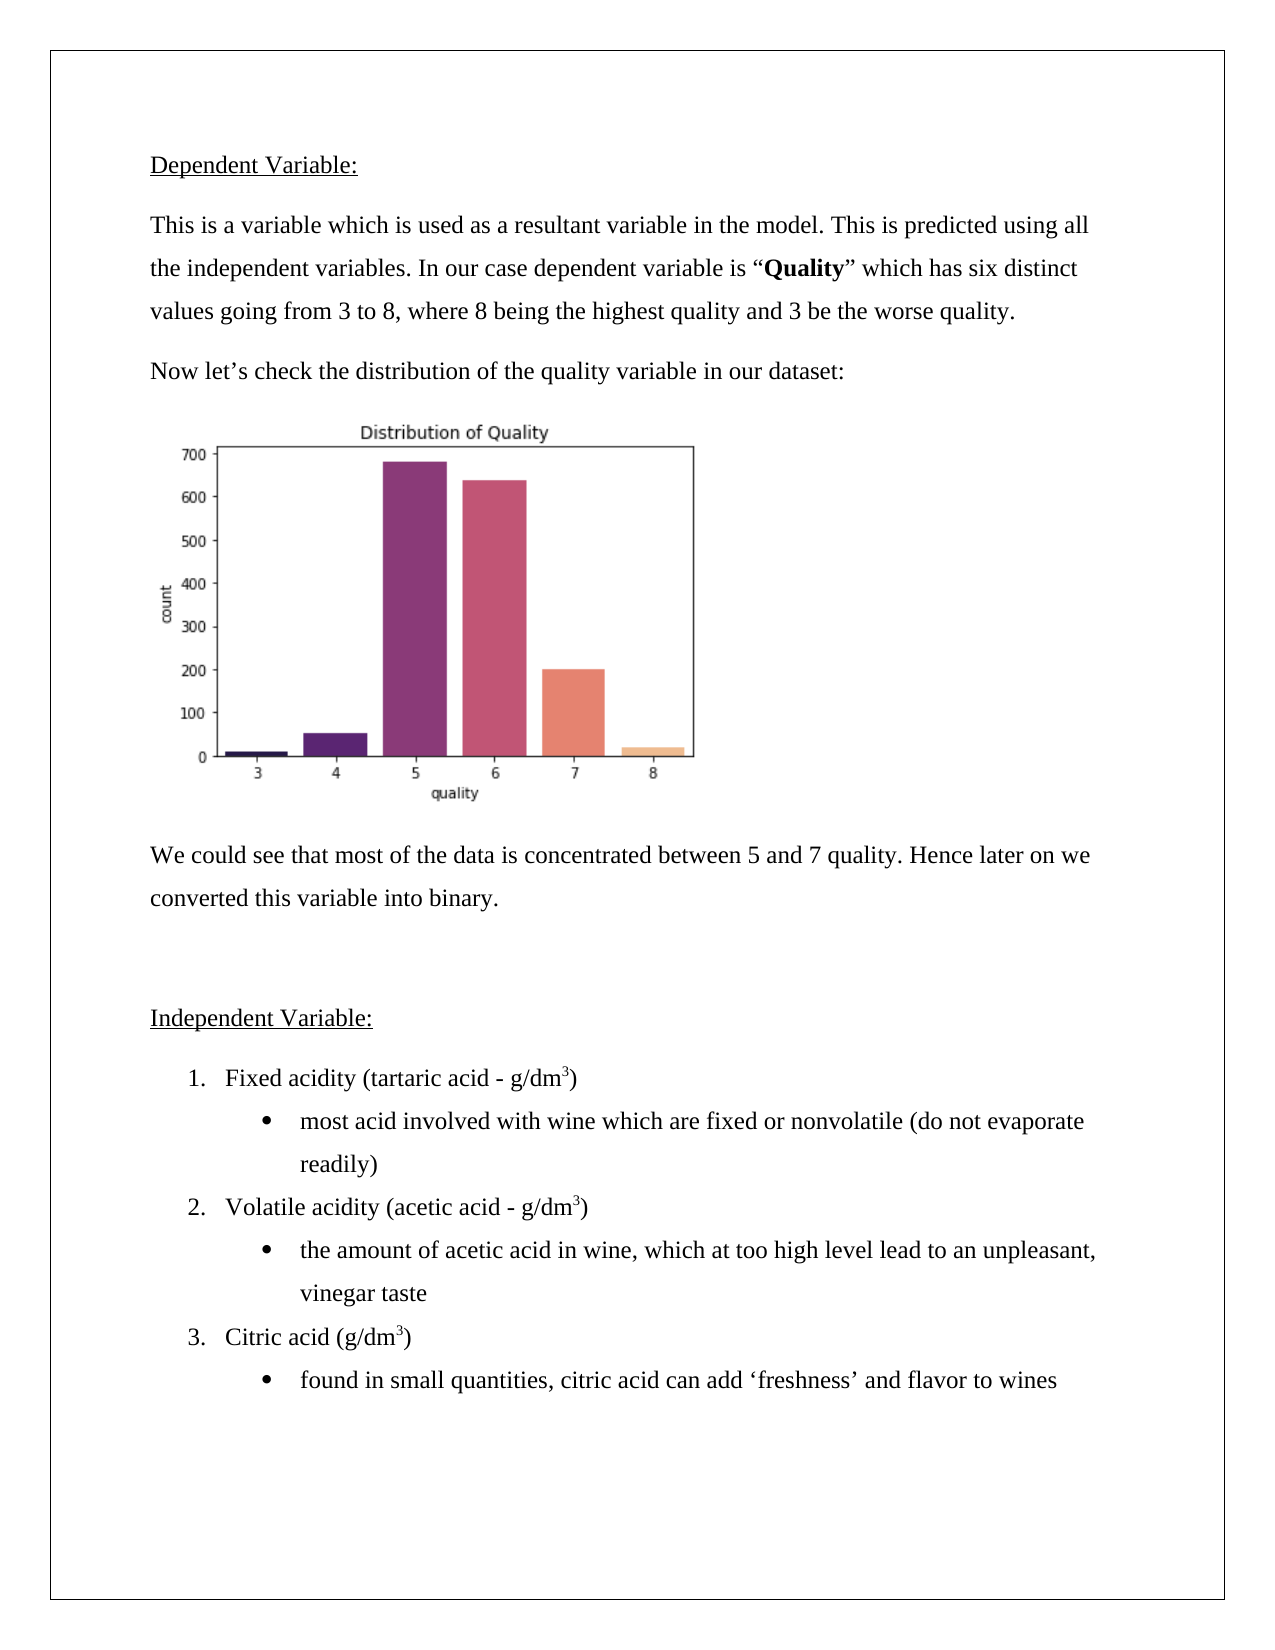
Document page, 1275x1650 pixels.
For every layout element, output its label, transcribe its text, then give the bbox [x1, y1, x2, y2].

text Dependent Variable: [150, 150, 1125, 179]
list the amount of acetic acid in wine, which at too high level lead to an unpleasant, vinegar taste [262, 1235, 1125, 1307]
text Now let’s check the distribution of the quality variable in our dataset: [150, 356, 1125, 384]
list most acid involved with wine which are fixed or nonvolatile (do not evaporate readily) [262, 1106, 1125, 1178]
list Citric acid (g/dm3) [187, 1322, 1125, 1350]
list found in small quantities, citric acid can add ‘freshness’ and flavor to wines [262, 1365, 1125, 1393]
list Volatile acidity (acetic acid - g/dm3) [187, 1192, 1125, 1221]
text This is a variable which is used as a resultant variable in the model. This is predicted using all the independent variables. In our case dependent variable is “Quality” which has six distinct values going from 3 to 8, where 8 being the highest quality and 3 be the worse quality. [150, 210, 1125, 325]
picture [150, 415, 703, 810]
list Fixed acidity (tartaric acid - g/dm3) [187, 1063, 1125, 1092]
text We could see that most of the data is concentrated between 5 and 7 quality. Hence later on we converted this variable into binary. [150, 840, 1125, 912]
text Independent Variable: [150, 1003, 1125, 1032]
